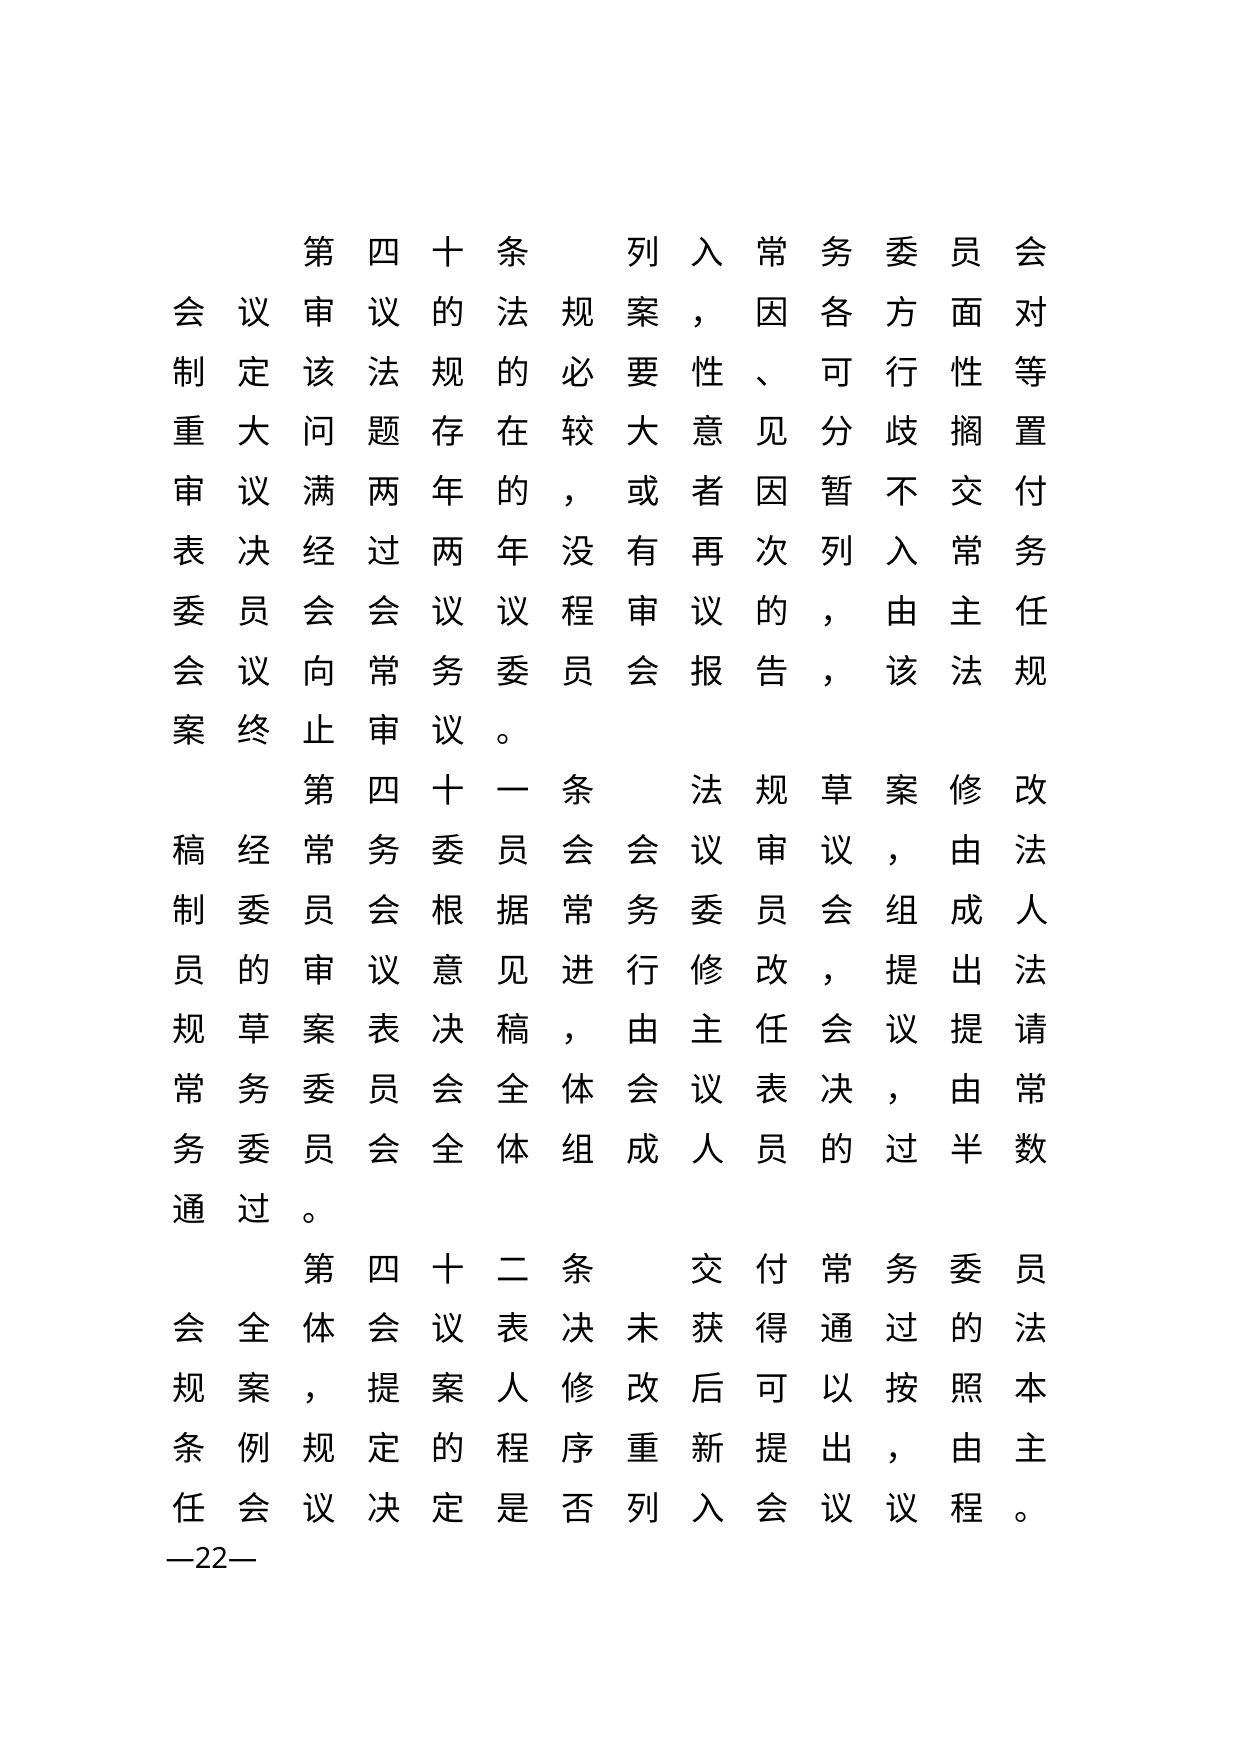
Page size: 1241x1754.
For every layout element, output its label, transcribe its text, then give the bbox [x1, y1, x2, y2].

text 第四十条 列入常务委员会会议审议的法规案，因各方面对制定该法规的必要性、可行性等重大问题存在较大意见分歧搁置审议满两年的，或者因暂不交付表决经过两年没有再次列入常务委员会会议议程审议的，由主任会议向常务委员会报告，该法规案终止审议。 [172, 220, 1079, 758]
text 第四十二条 交付常务委员会全体会议表决未获得通过的法规案，提案人修改后可以按照本条例规定的程序重新提出，由主任会议决定是否列入会议议程。 [172, 1237, 1079, 1536]
text 第四十一条 法规草案修改稿经常务委员会会议审议，由法制委员会根据常务委员会组成人员的审议意见进行修改，提出法规草案表决稿，由主任会议提请常务委员会全体会议表决，由常务委员会全体组成人员的过半数通过。 [172, 758, 1079, 1237]
